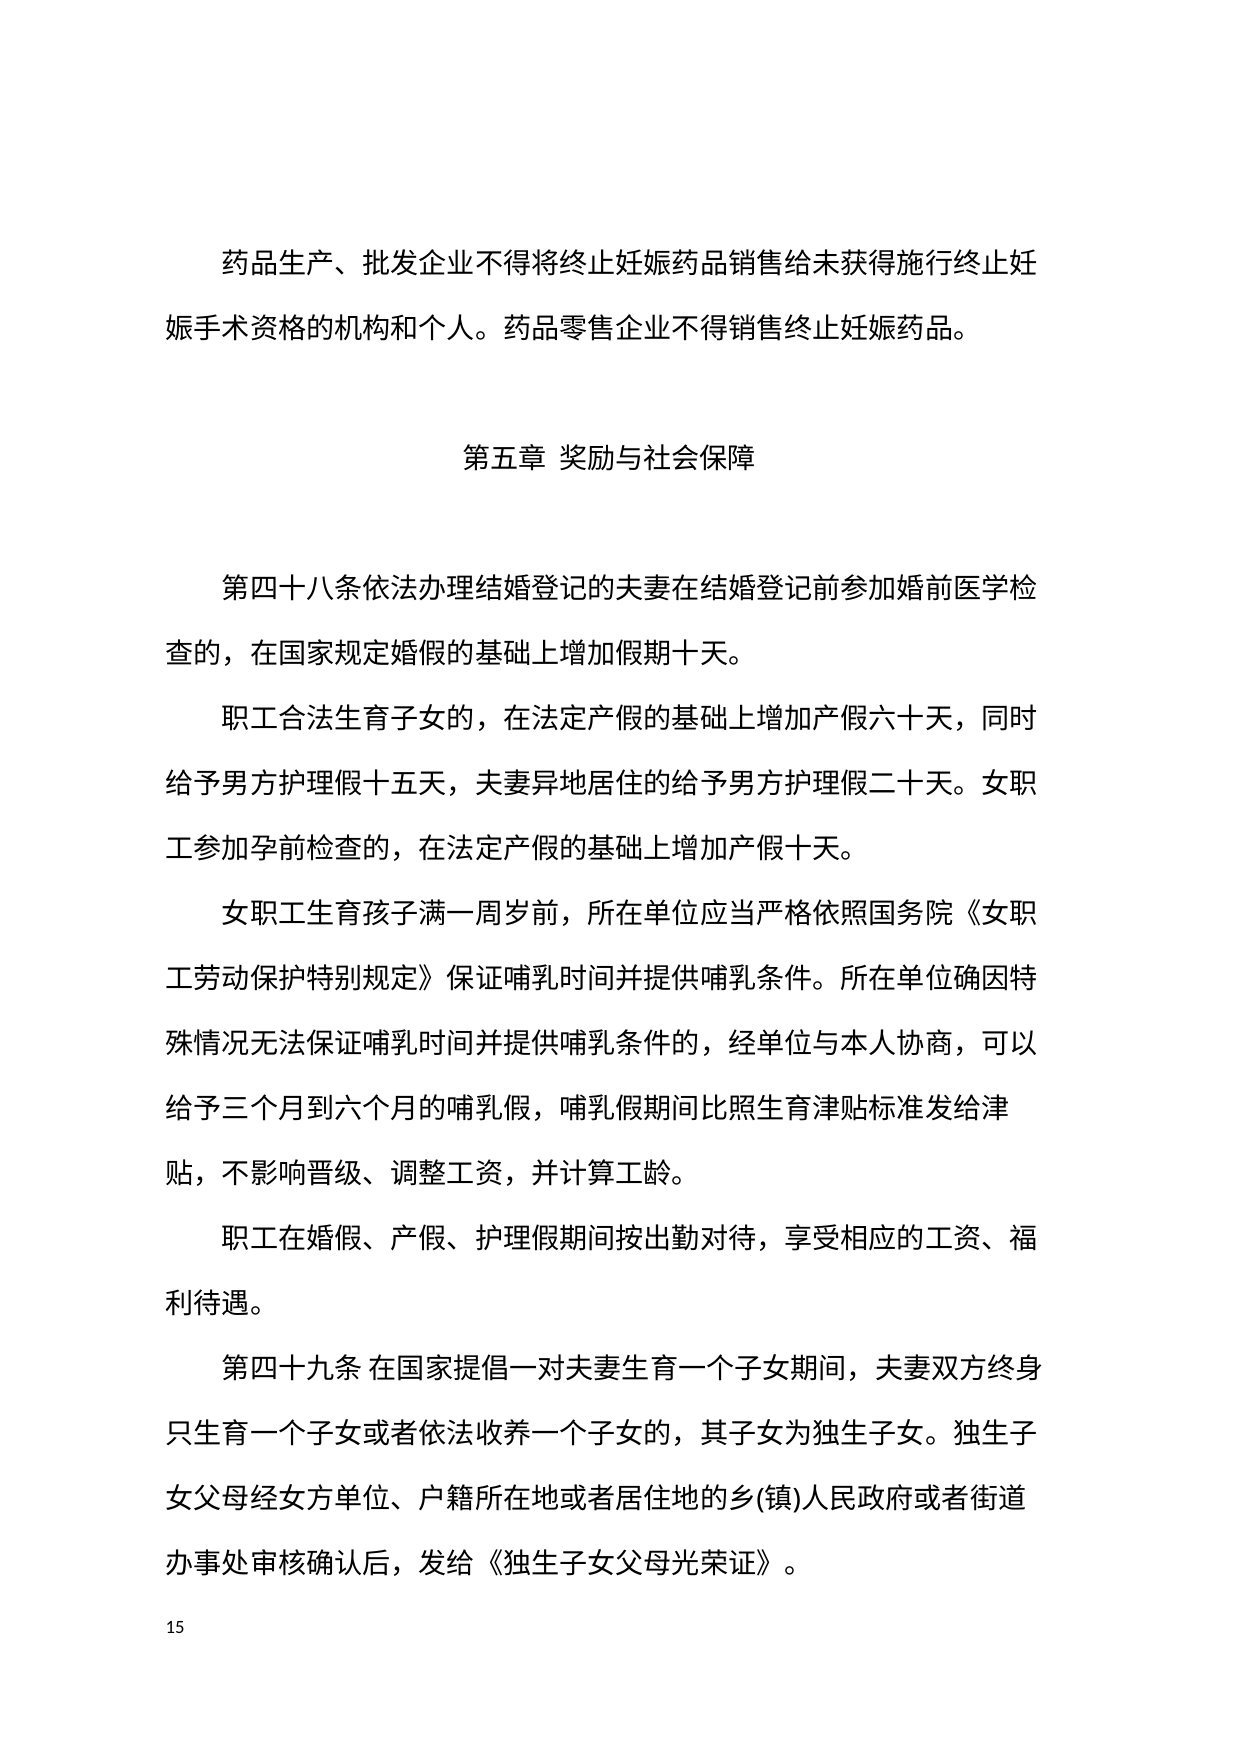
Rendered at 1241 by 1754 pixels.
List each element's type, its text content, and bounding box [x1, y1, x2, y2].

text 第五章 奖励与社会保障 [165, 424, 1053, 489]
text 职工在婚假、产假、护理假期间按出勤对待，享受相应的工资、福利待遇。 [165, 1204, 1053, 1334]
text 女职工生育孩子满一周岁前，所在单位应当严格依照国务院《女职工劳动保护特别规定》保证哺乳时间并提供哺乳条件。所在单位确因特殊情况无法保证哺乳时间并提供哺乳条件的，经单位与本人协商，可以给予三个月到六个月的哺乳假，哺乳假期间比照生育津贴标准发给津贴，不影响晋级、调整工资，并计算工龄。 [165, 879, 1053, 1204]
text 第四十八条依法办理结婚登记的夫妻在结婚登记前参加婚前医学检查的，在国家规定婚假的基础上增加假期十天。 [165, 554, 1053, 684]
text 第四十九条 在国家提倡一对夫妻生育一个子女期间，夫妻双方终身只生育一个子女或者依法收养一个子女的，其子女为独生子女。独生子女父母经女方单位、户籍所在地或者居住地的乡(镇)人民政府或者街道办事处审核确认后，发给《独生子女父母光荣证》。 [165, 1334, 1053, 1594]
text 药品生产、批发企业不得将终止妊娠药品销售给未获得施行终止妊娠手术资格的机构和个人。药品零售企业不得销售终止妊娠药品。 [165, 229, 1053, 359]
text 职工合法生育子女的，在法定产假的基础上增加产假六十天，同时给予男方护理假十五天，夫妻异地居住的给予男方护理假二十天。女职工参加孕前检查的，在法定产假的基础上增加产假十天。 [165, 684, 1053, 879]
